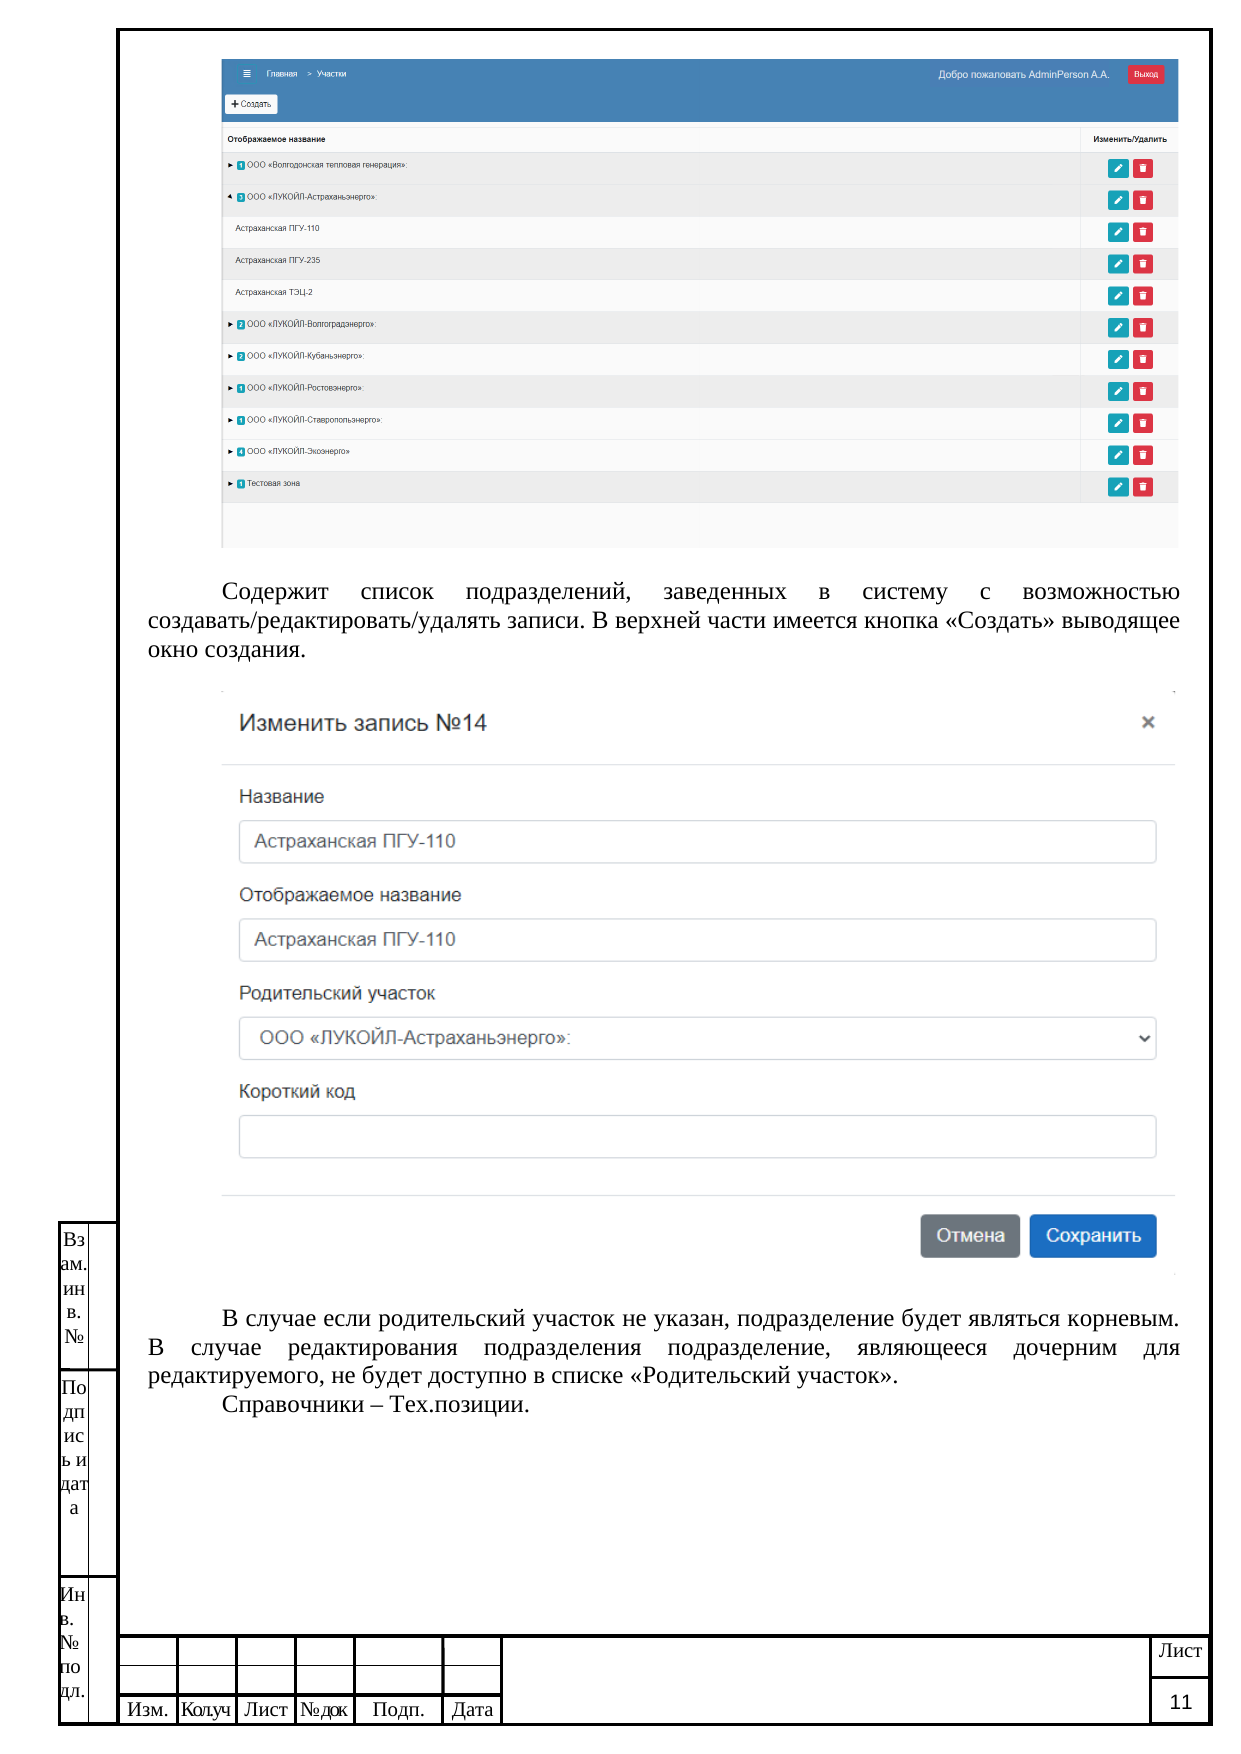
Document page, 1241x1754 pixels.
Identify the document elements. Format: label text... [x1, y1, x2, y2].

text Содержит список подразделений, заведенных в систему с возможностью создавать/редактировать/удалять записи. В верхней части имеется кнопка «Создать» выводящее окно создания. [148, 576, 1181, 663]
text В случае если родительский участок не указан, подразделение будет являться корневым. В случае редактирования подразделения подразделение, являющееся дочерним для редактируемого, не будет доступно в списке «Родительский участок». [148, 1303, 1181, 1389]
picture [221, 691, 1176, 1275]
picture [221, 59, 1179, 548]
text Справочники – Тех.позиции. [148, 1389, 1181, 1418]
